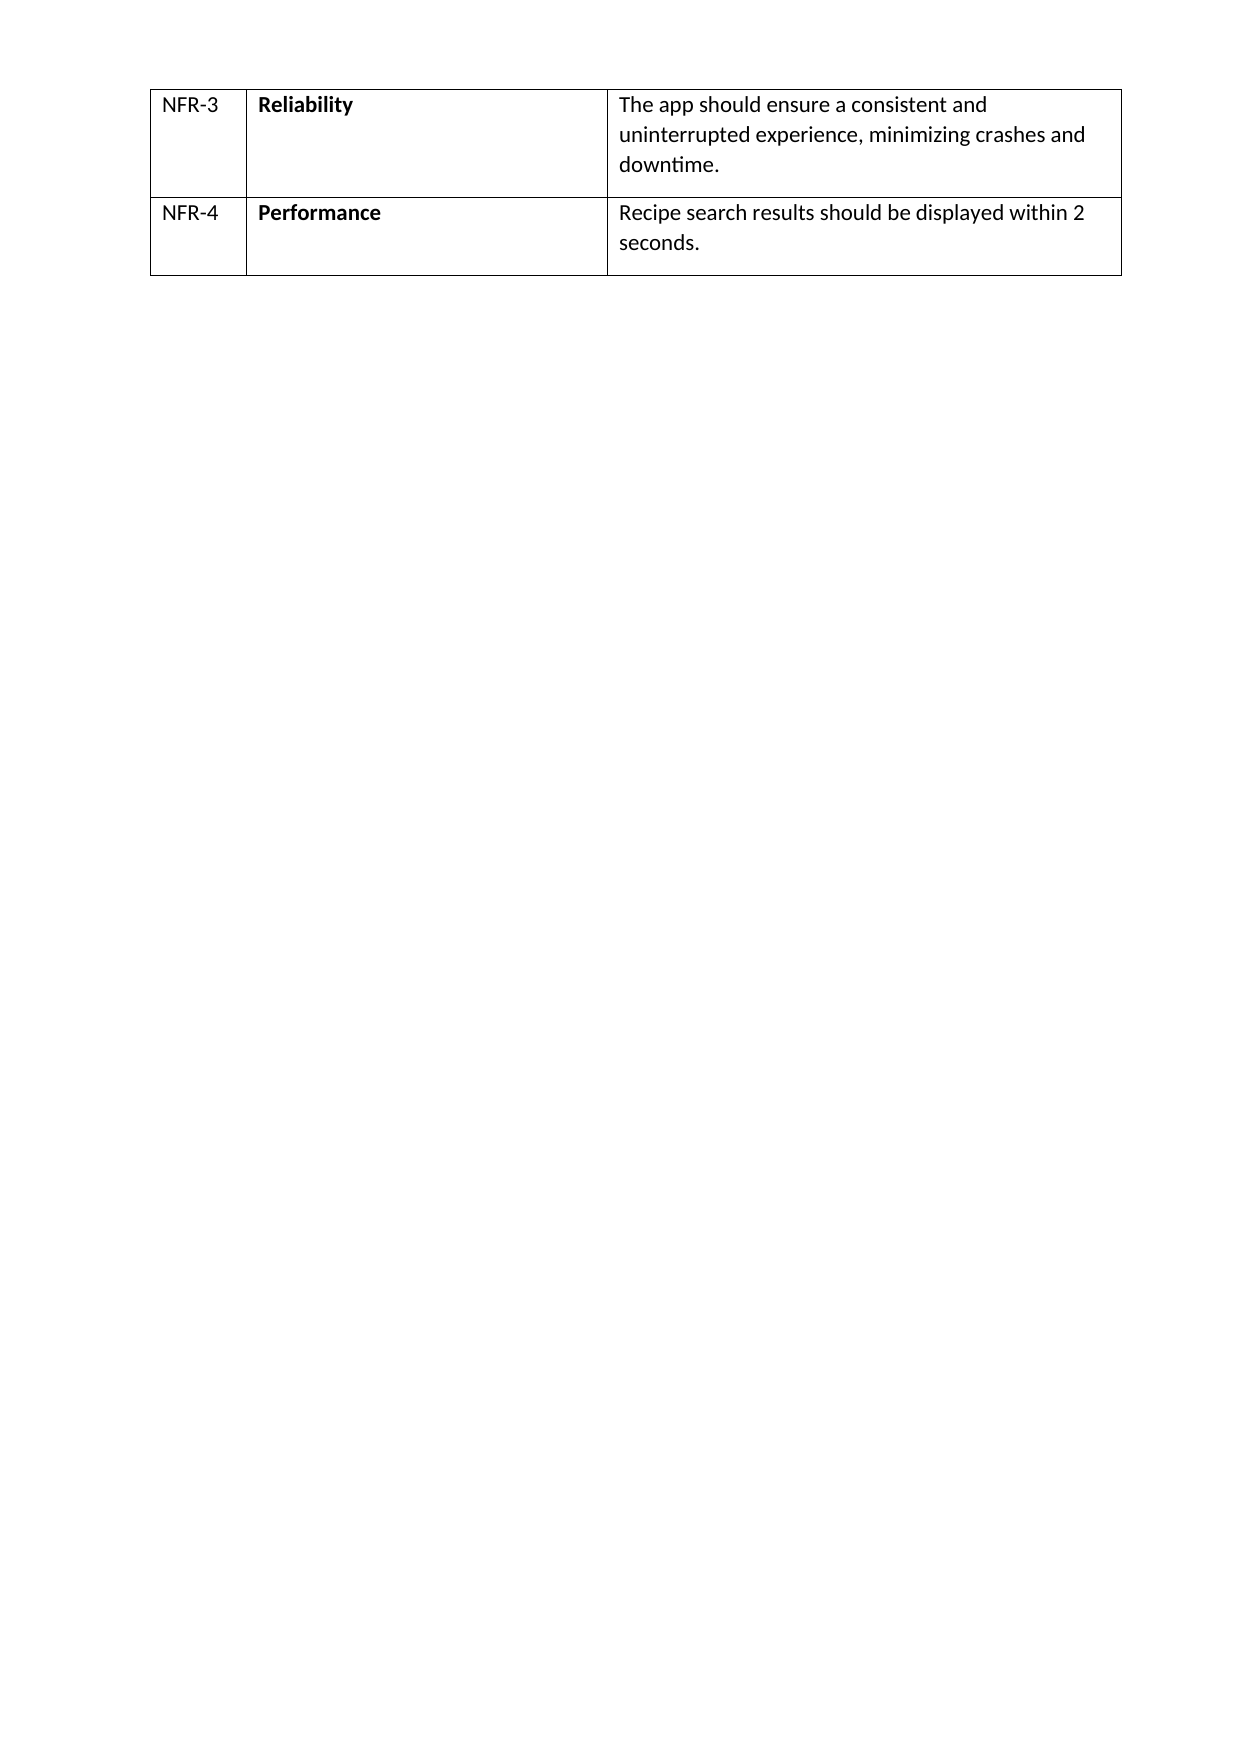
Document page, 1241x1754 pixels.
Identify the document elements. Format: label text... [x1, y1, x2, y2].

table_cell Reliability [247, 90, 607, 197]
table_cell NFR-3 [151, 90, 246, 197]
table_cell Recipe search results should be displayed within 2 seconds. [608, 198, 1121, 275]
table_cell NFR-4 [151, 198, 246, 275]
table_cell Performance [247, 198, 607, 275]
table_cell The app should ensure a consistent and uninterrupted experience, minimizing crashes and downtime. [608, 90, 1121, 197]
